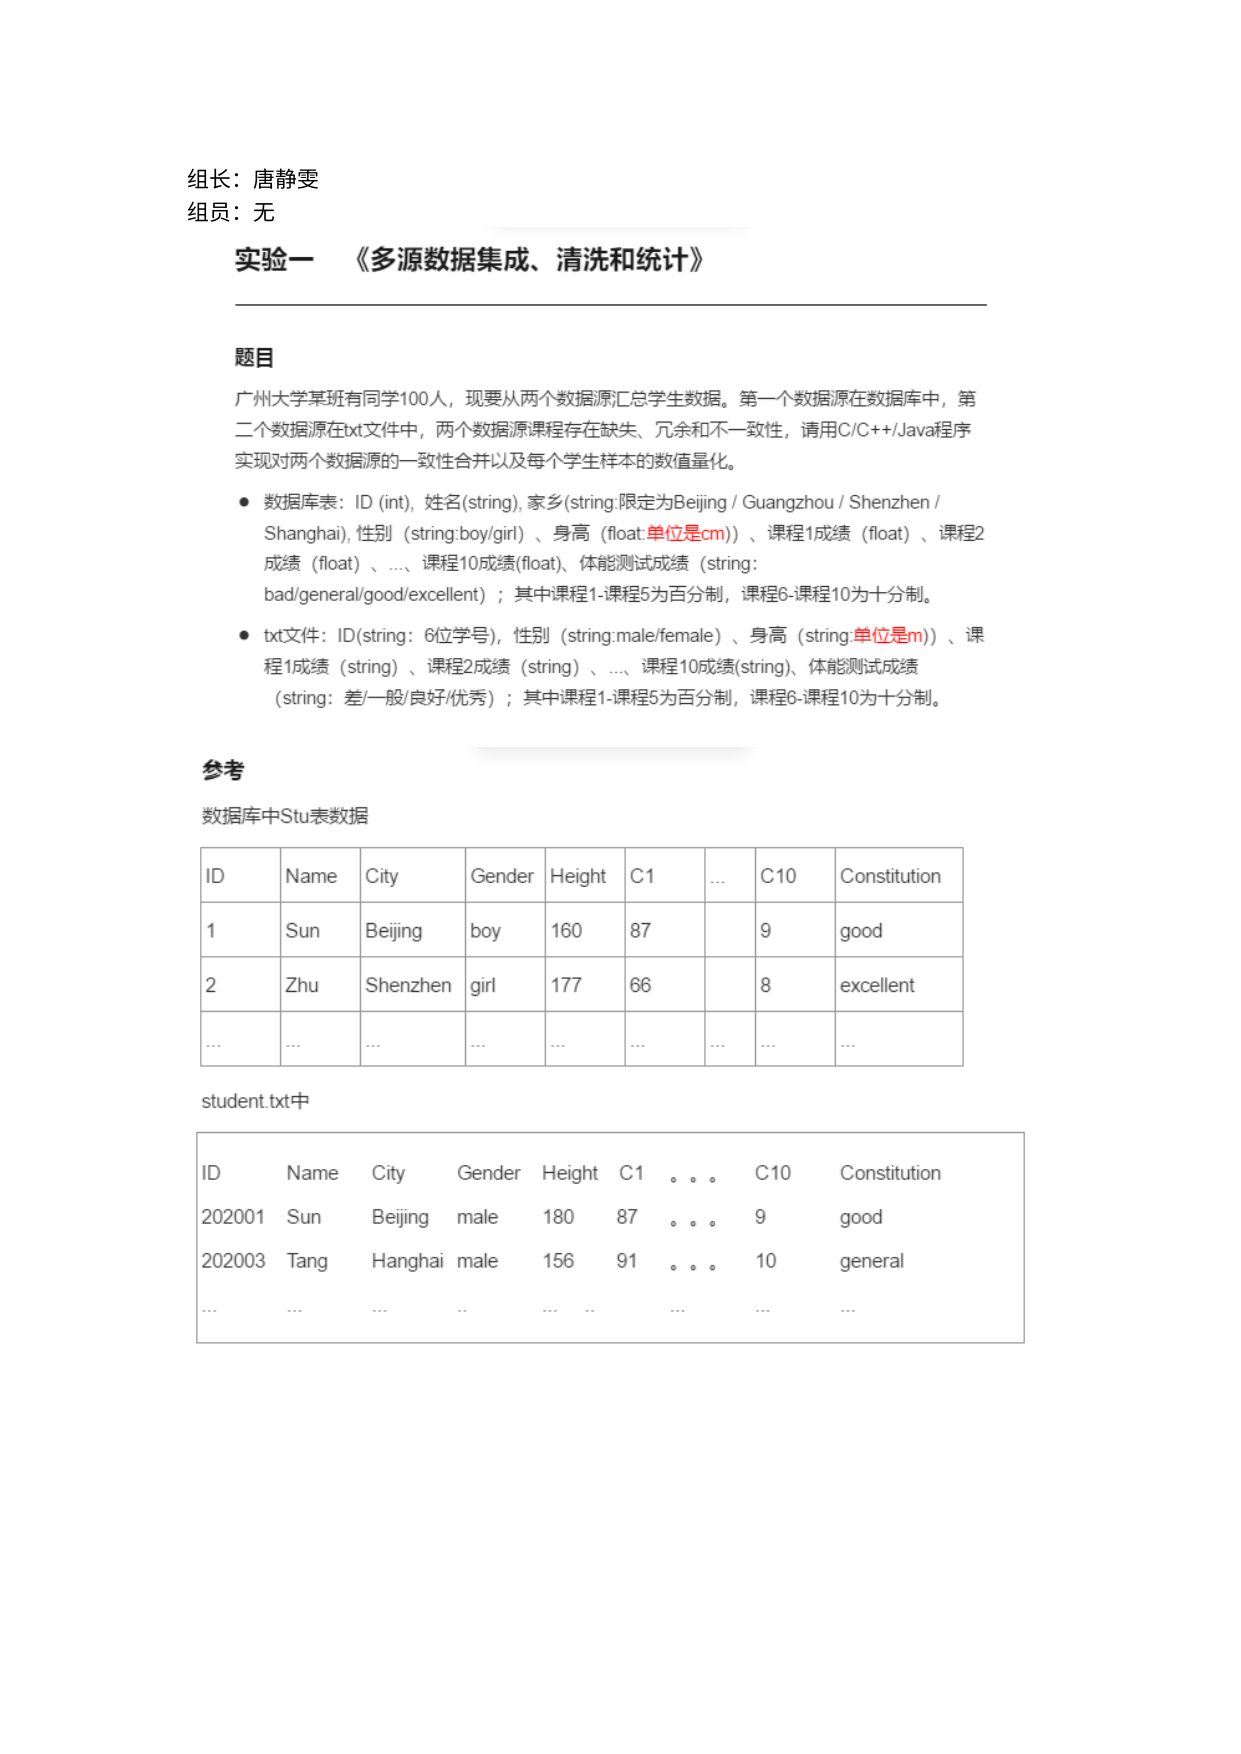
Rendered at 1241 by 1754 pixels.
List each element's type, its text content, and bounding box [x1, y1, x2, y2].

picture [187, 747, 1053, 1361]
text 组长：唐静雯 [187, 162, 1053, 194]
picture [187, 227, 1053, 718]
text 组员：无 [187, 194, 1053, 227]
